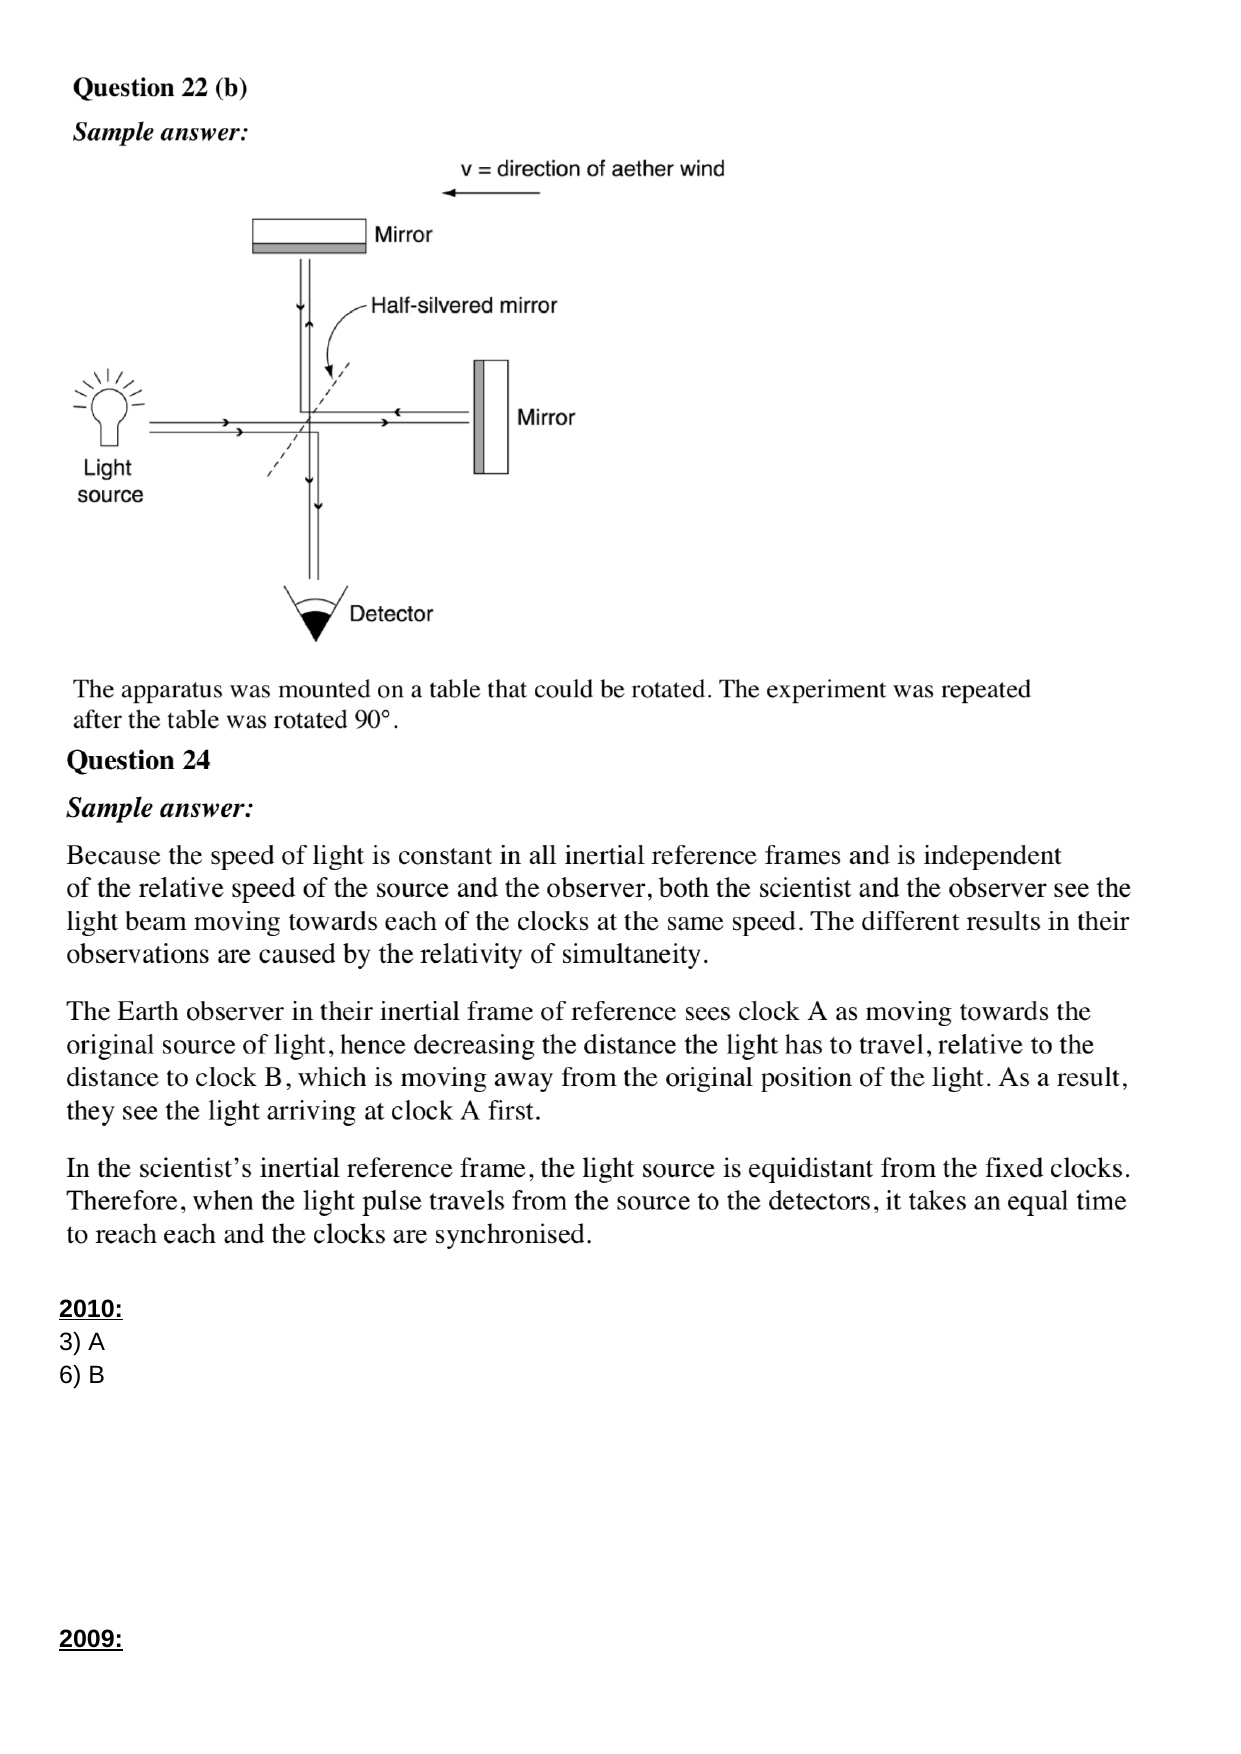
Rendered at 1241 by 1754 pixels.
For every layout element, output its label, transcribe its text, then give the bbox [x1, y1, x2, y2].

text 2009: [59, 1624, 1181, 1653]
text 6) B [59, 1360, 1181, 1389]
picture [58, 70, 1040, 739]
text 3) A [59, 1327, 1181, 1356]
picture [58, 742, 1147, 1258]
text 2010: [59, 1294, 1181, 1323]
